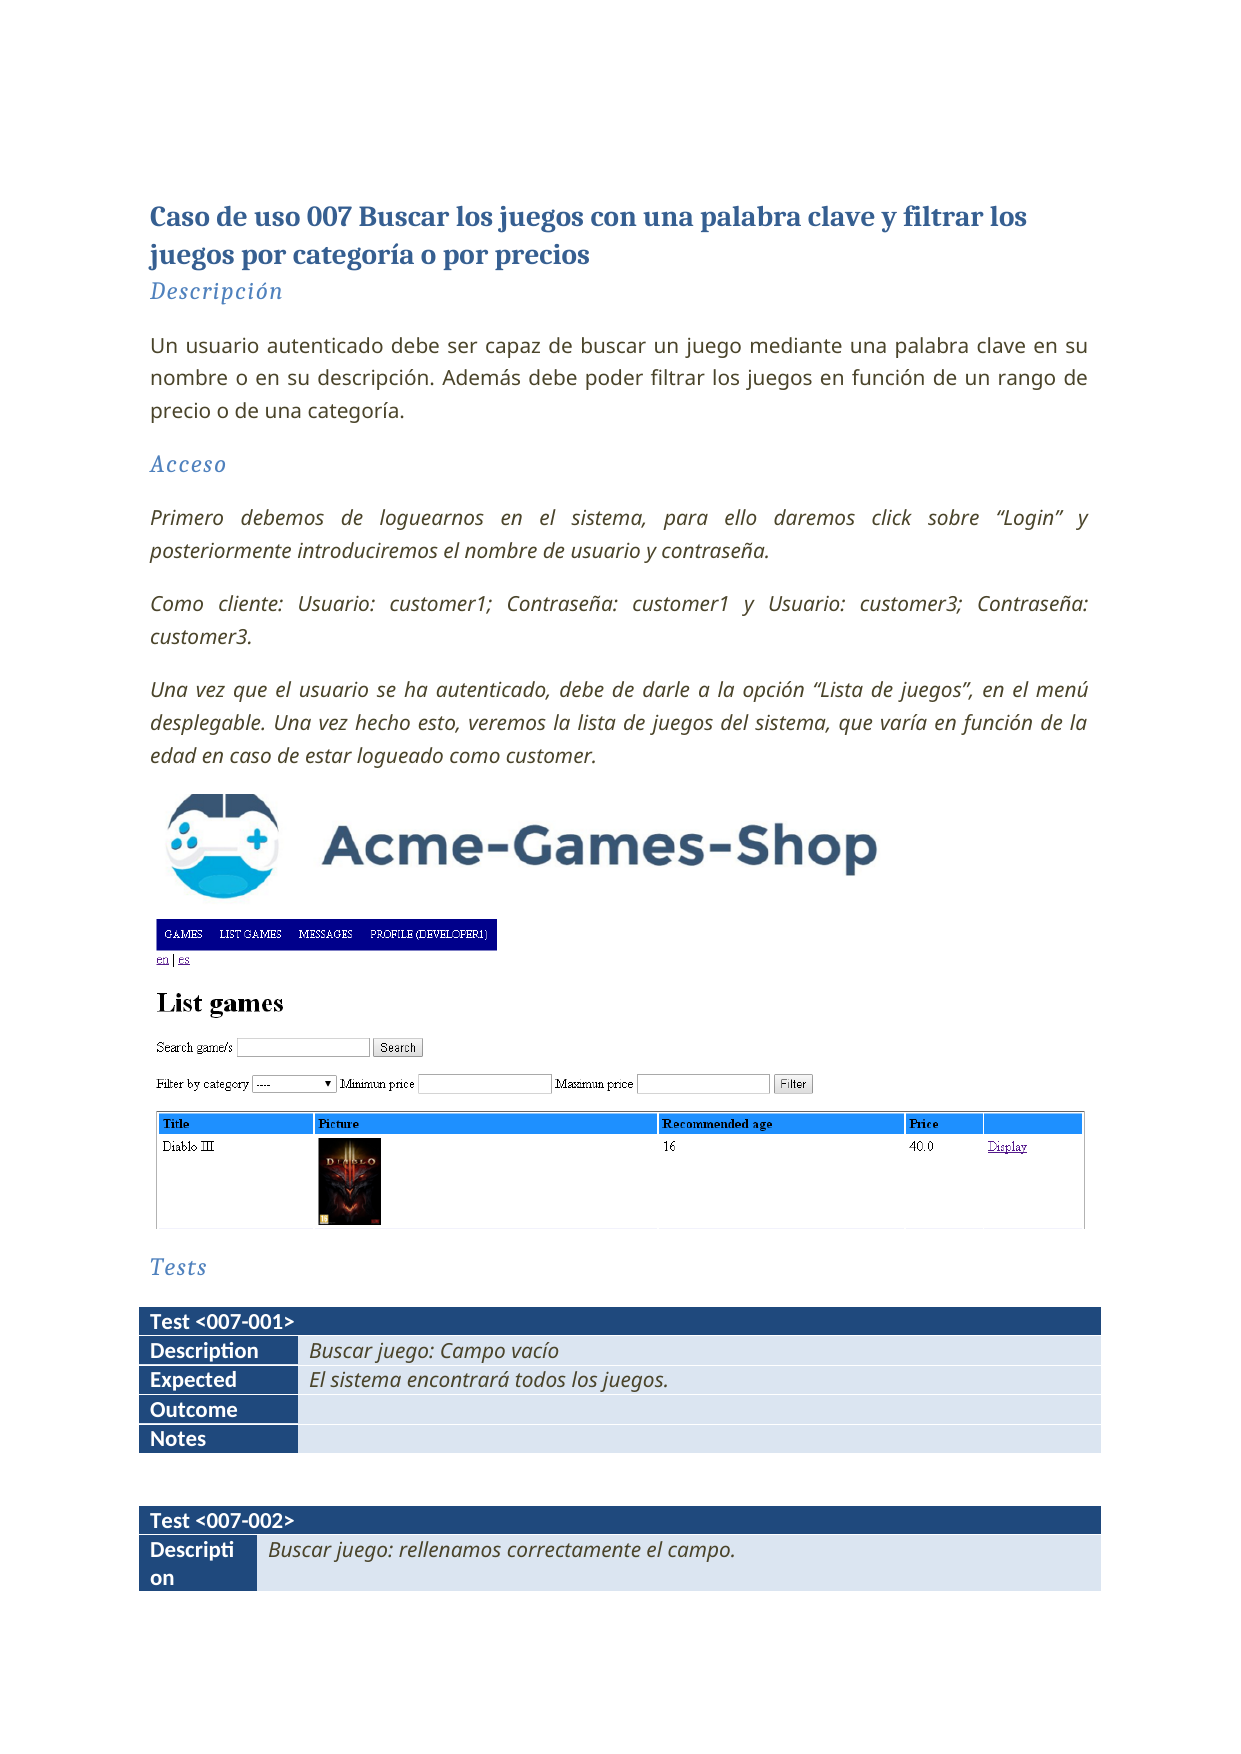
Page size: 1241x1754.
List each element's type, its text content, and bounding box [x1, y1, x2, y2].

table_cell Buscar juego: Campo vacío [298, 1336, 1101, 1364]
table_header Test <007-001> [139, 1307, 1101, 1335]
picture [150, 794, 1091, 1229]
table_cell Buscar juego: rellenamos correctamente el campo. [257, 1535, 1101, 1591]
table_cell Outcome [139, 1395, 298, 1423]
table_cell [298, 1425, 1101, 1453]
table_cell Description [139, 1336, 298, 1364]
text Un usuario autenticado debe ser capaz de buscar un juego mediante una palabra clave en su nombre o en su descripción. Además debe poder filtrar los juegos en función de un rango de precio o de una categoría. [150, 331, 1090, 424]
table_cell [298, 1395, 1101, 1423]
text Una vez que el usuario se ha autenticado, debe de darle a la opción “Lista de juegos”, en el menú desplegable. Una vez hecho esto, veremos la lista de juegos del sistema, que varía en función de la edad en caso de estar logueado como customer. [150, 676, 1090, 769]
table_cell Description [139, 1535, 257, 1591]
table_cell El sistema encontrará todos los juegos. [298, 1366, 1101, 1394]
table_cell Notes [139, 1425, 298, 1453]
text Primero debemos de loguearnos en el sistema, para ello daremos click sobre “Login” y posteriormente introduciremos el nombre de usuario y contraseña. [150, 503, 1090, 564]
subtitle Caso de uso 007 Buscar los juegos con una palabra clave y filtrar los juegos por categoría o por precios [150, 200, 1090, 272]
subtitle Tests [150, 1253, 1090, 1282]
subtitle Acceso [150, 449, 1090, 478]
table_cell Expected [139, 1366, 298, 1394]
table_header Test <007-002> [139, 1506, 1101, 1534]
text Como cliente: Usuario: customer1; Contraseña: customer1 y Usuario: customer3; Contraseña: customer3. [150, 589, 1090, 651]
subtitle Descripción [150, 277, 1090, 306]
